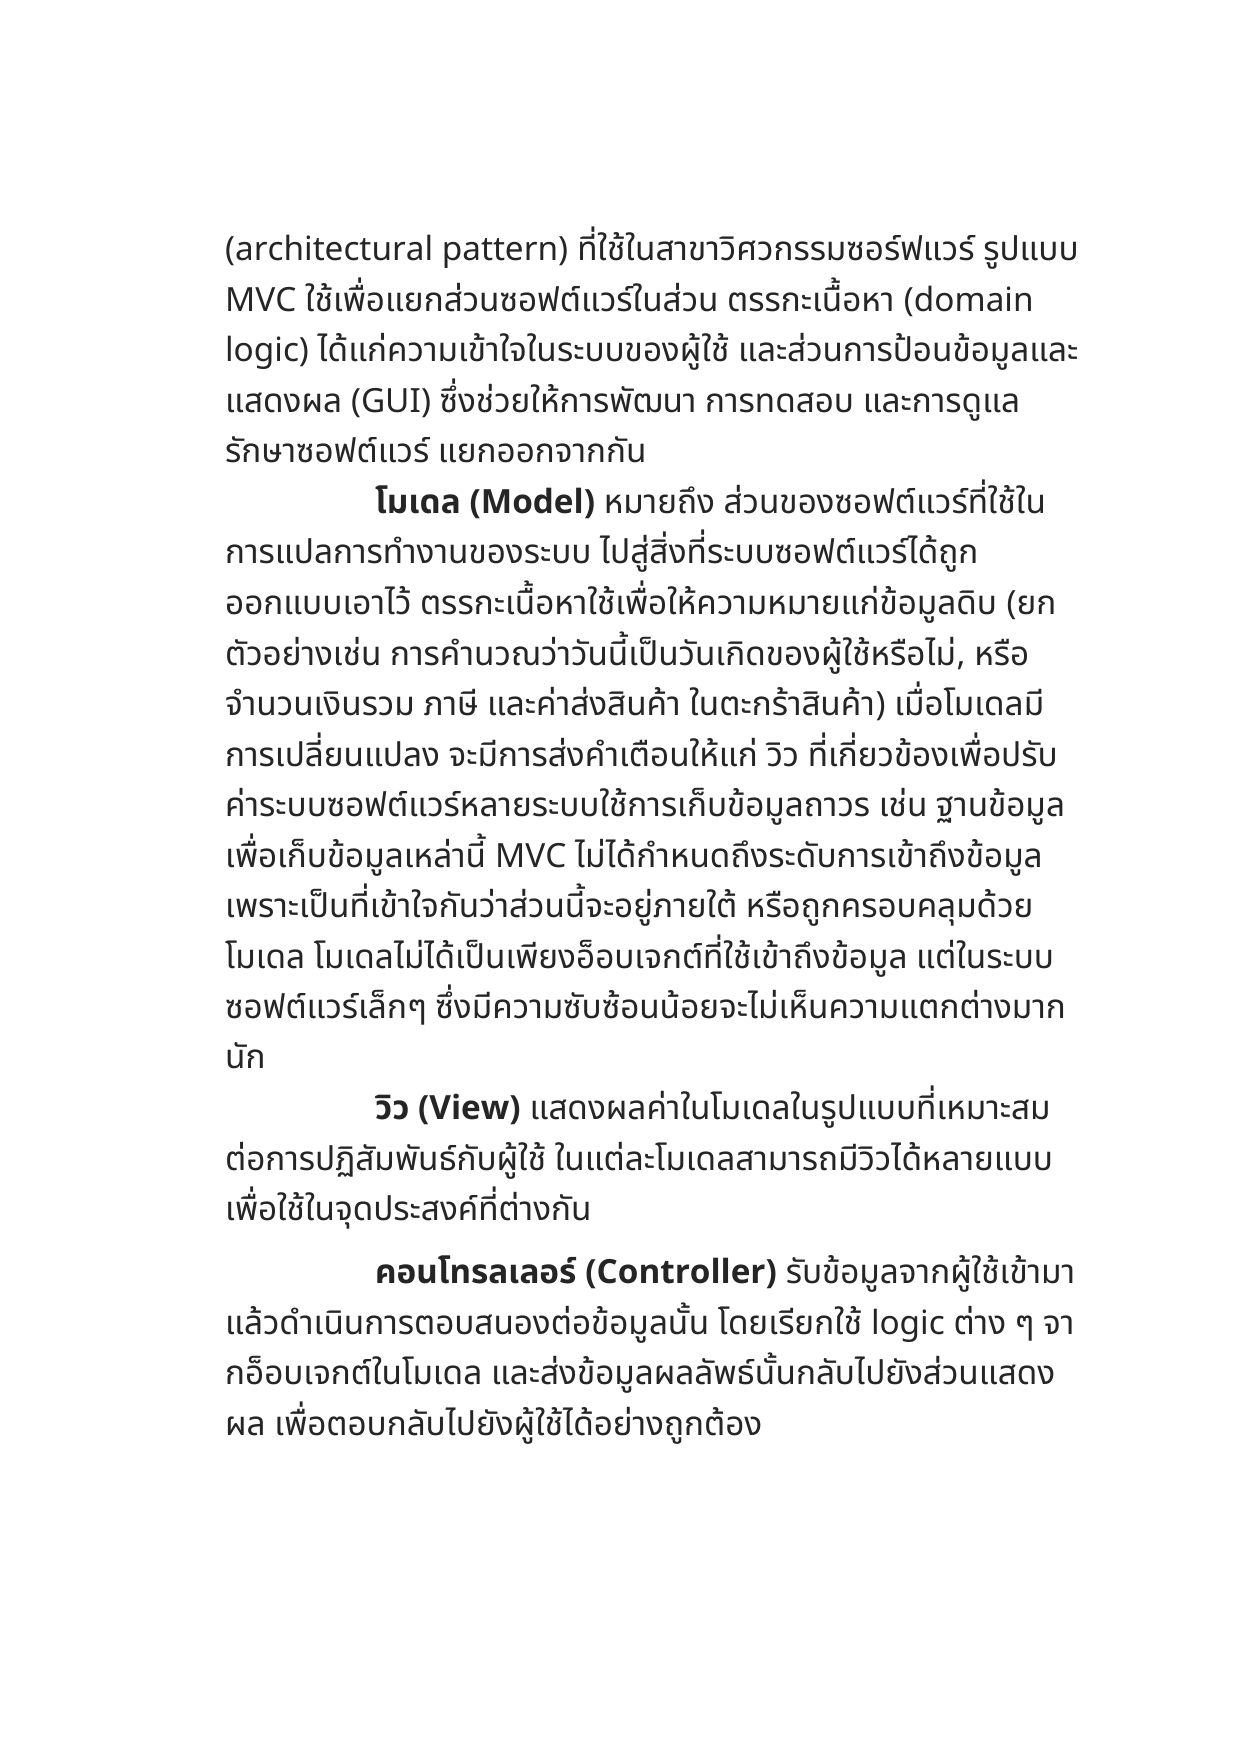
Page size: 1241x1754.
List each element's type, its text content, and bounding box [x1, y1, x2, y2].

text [225, 225, 1090, 478]
text โมเดล (Model) หมายถึง ส่วนของซอฟต์แวร์ที่ใช้ในการแปลการทำงานของระบบ ไปสู่สิ่งที่ระบบซอฟต์แวร์ได้ถูกออกแบบเอาไว้ ตรรกะเนื้อหาใช้เพื่อให้ความหมายแก่ข้อมูลดิบ (ยกตัวอย่างเช่น การคำนวณว่าวันนี้เป็นวันเกิดของผู้ใช้หรือไม่, หรือจำนวนเงินรวม ภาษี และค่าส่งสินค้า ในตะกร้าสินค้า) เมื่อโมเดลมีการเปลี่ยนแปลง จะมีการส่งคำเตือนให้แก่ วิว ที่เกี่ยวข้องเพื่อปรับค่าระบบซอฟต์แวร์หลายระบบใช้การเก็บข้อมูลถาวร เช่น ฐานข้อมูล เพื่อเก็บข้อมูลเหล่านี้ MVC ไม่ได้กำหนดถึงระดับการเข้าถึงข้อมูล เพราะเป็นที่เข้าใจกันว่าส่วนนี้จะอยู่ภายใต้ หรือถูกครอบคลุมด้วยโมเดล โมเดลไม่ได้เป็นเพียงอ็อบเจกต์ที่ใช้เข้าถึงข้อมูล แต่ในระบบซอฟต์แวร์เล็กๆ ซึ่งมีความซับซ้อนน้อยจะไม่เห็นความแตกต่างมากนัก [225, 478, 1090, 1084]
text วิว (View) แสดงผลค่าในโมเดลในรูปแบบที่เหมาะสมต่อการปฏิสัมพันธ์กับผู้ใช้ ในแต่ละโมเดลสามารถมีวิวได้หลายแบบ เพื่อใช้ในจุดประสงค์ที่ต่างกัน [225, 1084, 1090, 1235]
text คอนโทรลเลอร์ (Controller) รับข้อมูลจากผู้ใช้เข้ามา แล้วดำเนินการตอบสนองต่อข้อมูลนั้น โดยเรียกใช้ logic ต่าง ๆ จากอ็อบเจกต์ในโมเดล และส่งข้อมูลผลลัพธ์นั้นกลับไปยังส่วนแสดงผล เพื่อตอบกลับไปยังผู้ใช้ได้อย่างถูกต้อง [225, 1248, 1090, 1450]
